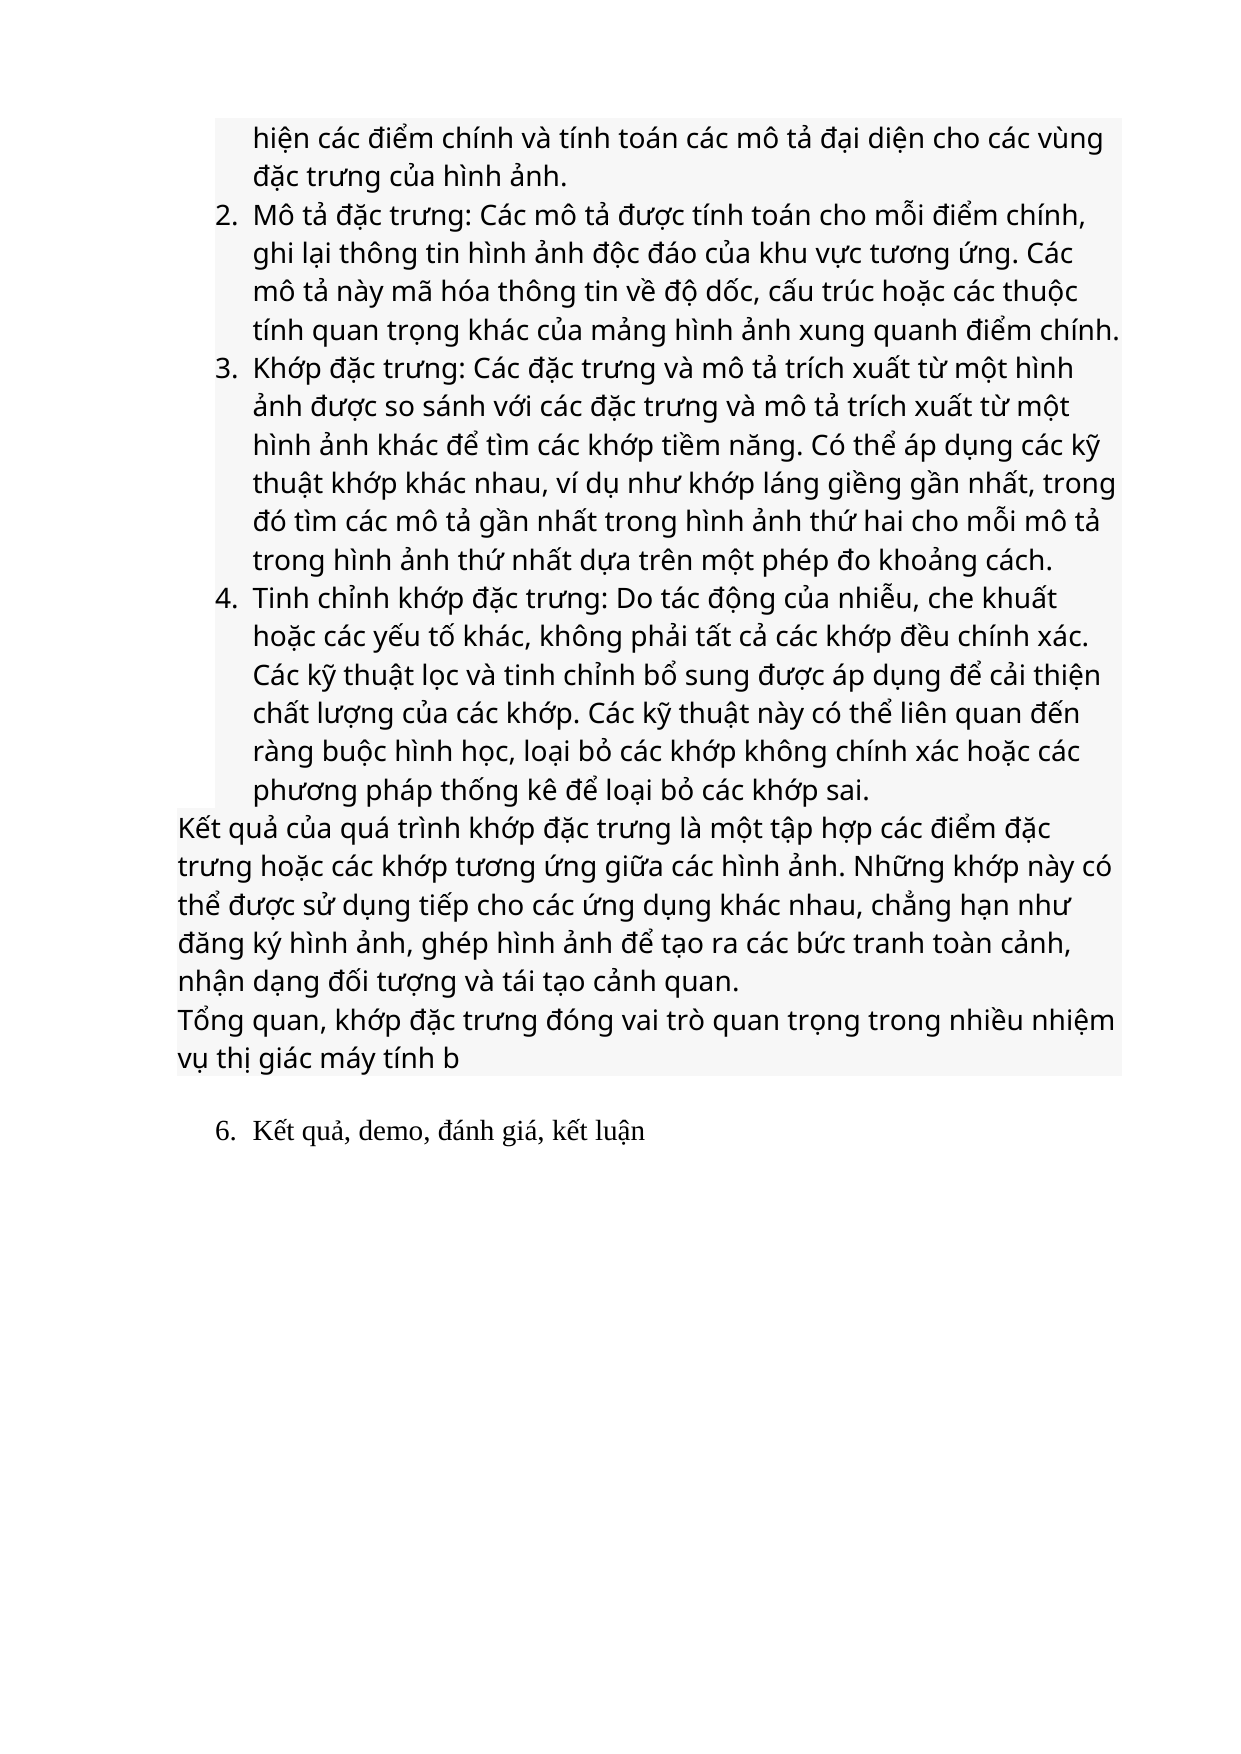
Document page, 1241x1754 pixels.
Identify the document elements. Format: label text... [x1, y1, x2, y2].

list Mô tả đặc trưng: Các mô tả được tính toán cho mỗi điểm chính, ghi lại thông tin hình ảnh độc đáo của khu vực tương ứng. Các mô tả này mã hóa thông tin về độ dốc, cấu trúc hoặc các thuộc tính quan trọng khác của mảng hình ảnh xung quanh điểm chính. [215, 195, 1122, 348]
list Tinh chỉnh khớp đặc trưng: Do tác động của nhiễu, che khuất hoặc các yếu tố khác, không phải tất cả các khớp đều chính xác. Các kỹ thuật lọc và tinh chỉnh bổ sung được áp dụng để cải thiện chất lượng của các khớp. Các kỹ thuật này có thể liên quan đến ràng buộc hình học, loại bỏ các khớp không chính xác hoặc các phương pháp thống kê để loại bỏ các khớp sai. [215, 578, 1122, 808]
list Kết quả, demo, đánh giá, kết luận [215, 1113, 1122, 1146]
text Tổng quan, khớp đặc trưng đóng vai trò quan trọng trong nhiều nhiệm vụ thị giác máy tính b [177, 1000, 1122, 1076]
text Kết quả của quá trình khớp đặc trưng là một tập hợp các điểm đặc trưng hoặc các khớp tương ứng giữa các hình ảnh. Những khớp này có thể được sử dụng tiếp cho các ứng dụng khác nhau, chẳng hạn như đăng ký hình ảnh, ghép hình ảnh để tạo ra các bức tranh toàn cảnh, nhận dạng đối tượng và tái tạo cảnh quan. [177, 808, 1122, 1000]
list Khớp đặc trưng: Các đặc trưng và mô tả trích xuất từ một hình ảnh được so sánh với các đặc trưng và mô tả trích xuất từ một hình ảnh khác để tìm các khớp tiềm năng. Có thể áp dụng các kỹ thuật khớp khác nhau, ví dụ như khớp láng giềng gần nhất, trong đó tìm các mô tả gần nhất trong hình ảnh thứ hai cho mỗi mô tả trong hình ảnh thứ nhất dựa trên một phép đo khoảng cách. [215, 348, 1122, 578]
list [215, 118, 1122, 195]
